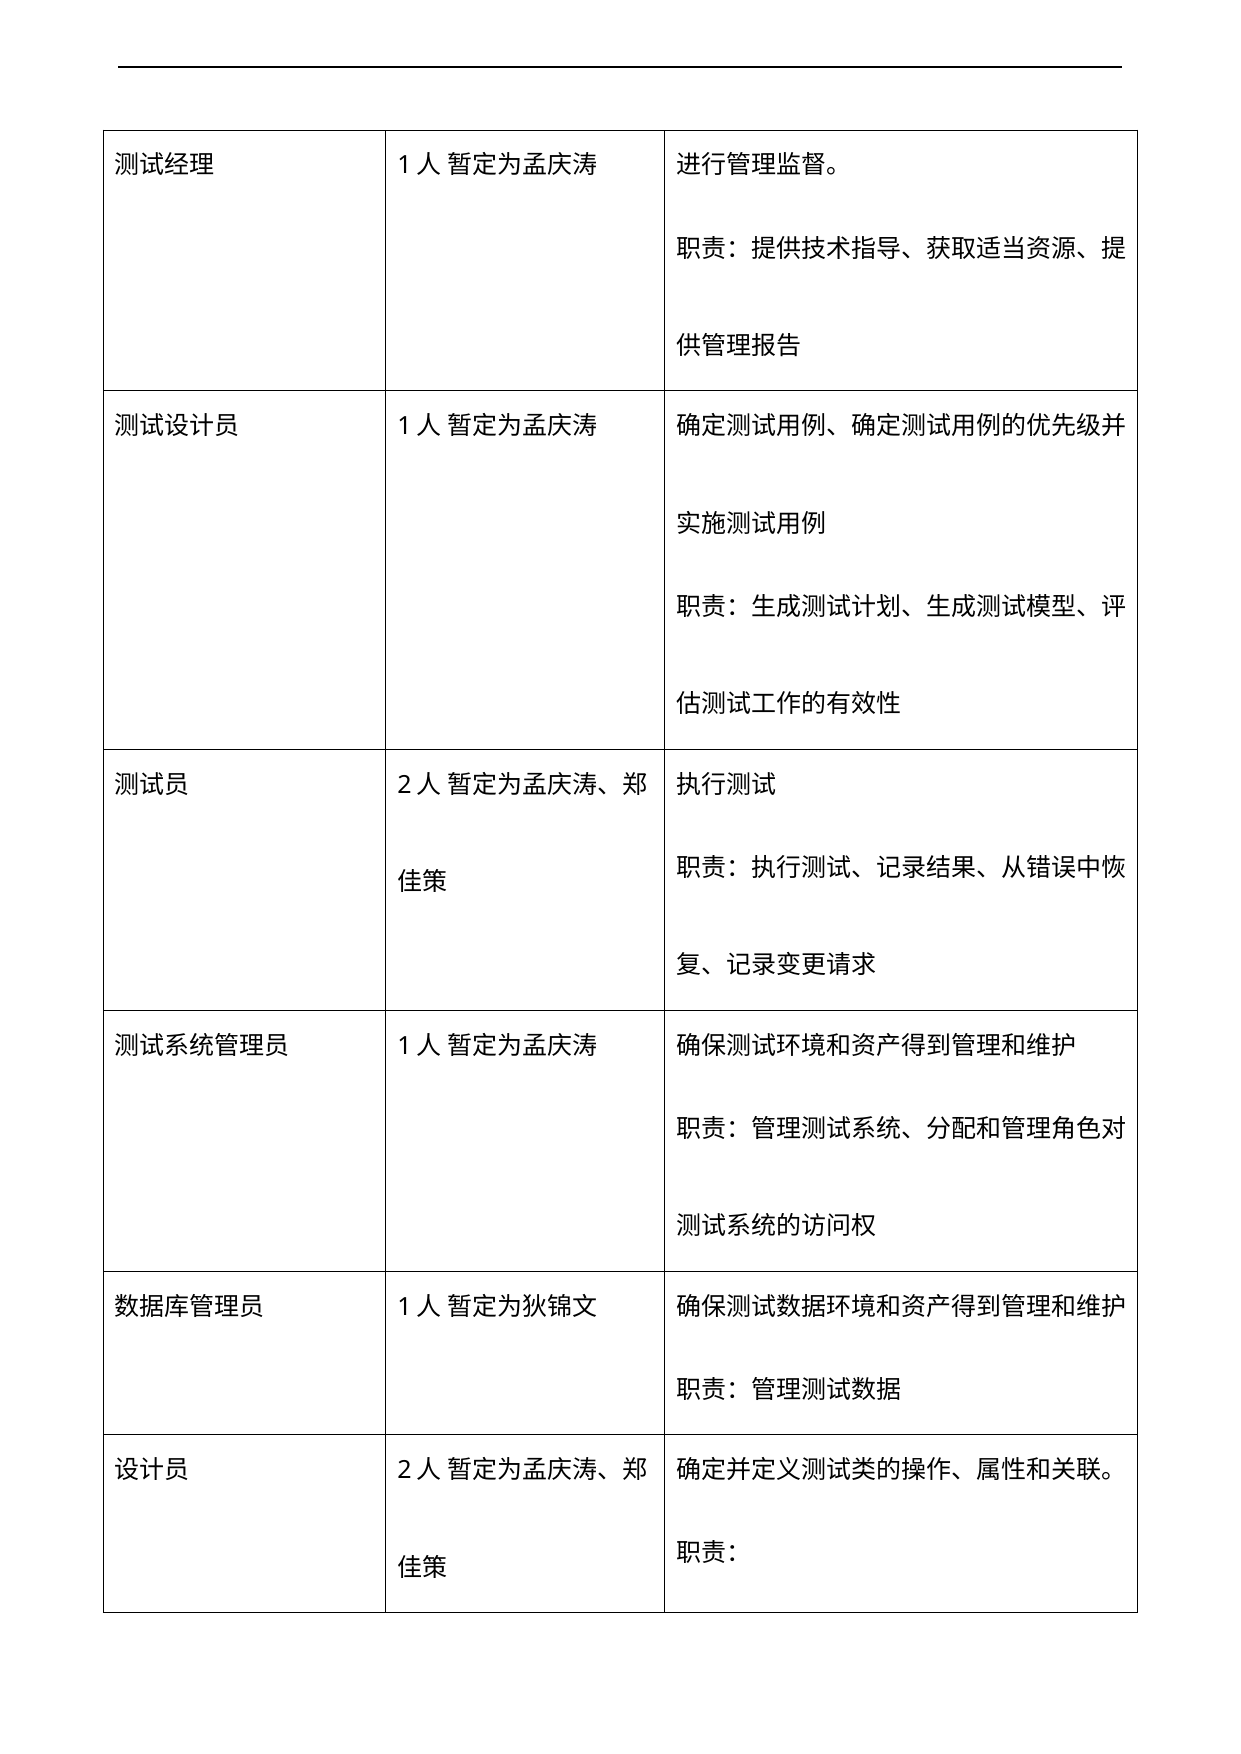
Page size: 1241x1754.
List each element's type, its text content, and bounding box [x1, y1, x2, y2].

table_cell 测试设计员 [104, 391, 385, 749]
table_cell 确保测试环境和资产得到管理和维护 职责：管理测试系统、分配和管理角色对测试系统的访问权 [665, 1011, 1137, 1271]
table_cell 1人 暂定为孟庆涛 [386, 391, 664, 749]
table_cell 设计员 [104, 1435, 385, 1612]
table_cell 1人 暂定为孟庆涛 [386, 1011, 664, 1271]
table_cell 测试系统管理员 [104, 1011, 385, 1271]
table_cell 2人 暂定为孟庆涛、郑佳策 [386, 1435, 664, 1612]
table_cell 确定测试用例、确定测试用例的优先级并实施测试用例 职责：生成测试计划、生成测试模型、评估测试工作的有效性 [665, 391, 1137, 749]
table_cell 1人 暂定为狄锦文 [386, 1272, 664, 1434]
table_cell 进行管理监督。 职责：提供技术指导、获取适当资源、提供管理报告 [665, 131, 1137, 390]
table_cell 确保测试数据环境和资产得到管理和维护 职责：管理测试数据 [665, 1272, 1137, 1434]
table_cell 执行测试 职责：执行测试、记录结果、从错误中恢复、记录变更请求 [665, 750, 1137, 1010]
table_cell 测试员 [104, 750, 385, 1010]
table_cell 2人 暂定为孟庆涛、郑佳策 [386, 750, 664, 1010]
table_cell 数据库管理员 [104, 1272, 385, 1434]
table_cell 测试经理 [104, 131, 385, 390]
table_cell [665, 1435, 1137, 1612]
table_cell 1人 暂定为孟庆涛 [386, 131, 664, 390]
